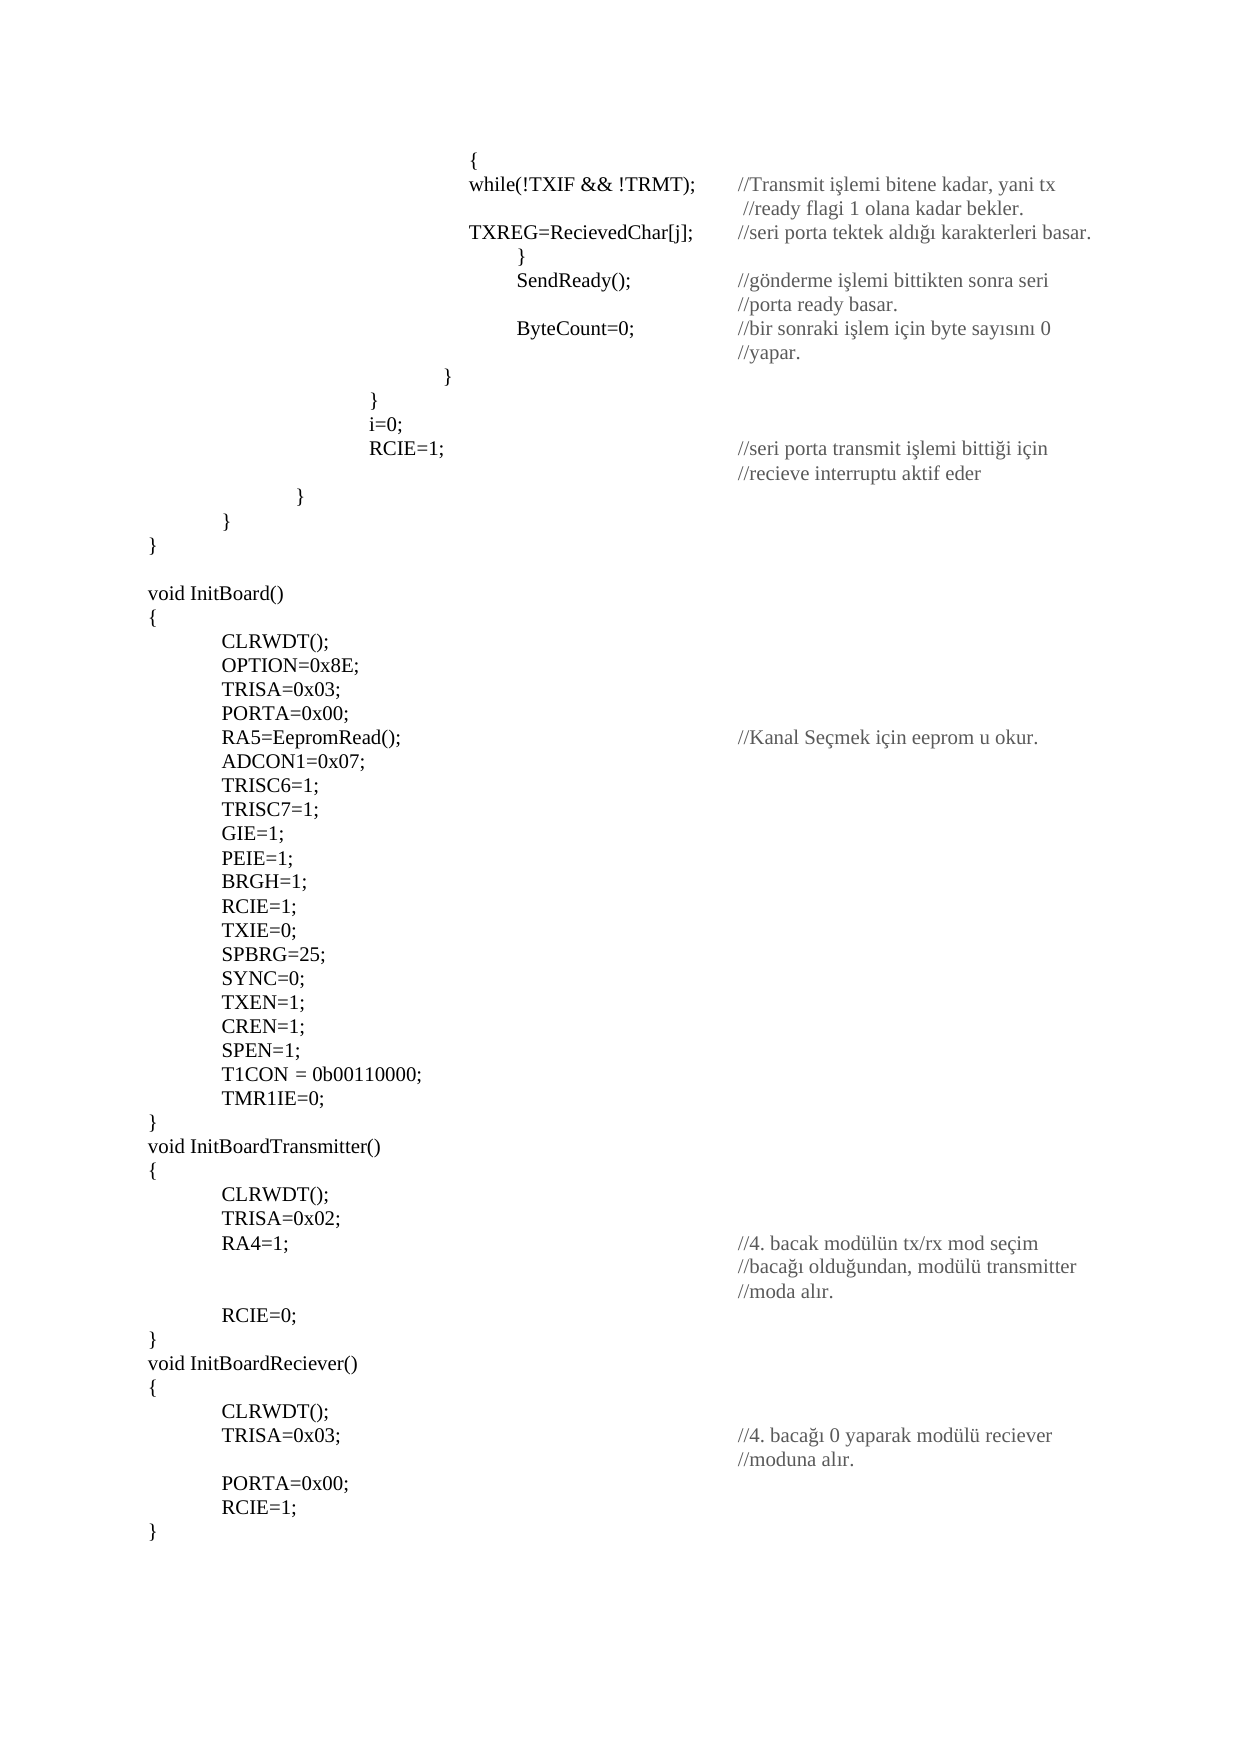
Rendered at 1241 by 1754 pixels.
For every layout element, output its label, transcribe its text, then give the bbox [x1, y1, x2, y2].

text CREN=1; [148, 1014, 1093, 1038]
text //recieve interruptu aktif eder [664, 460, 1093, 484]
text } [148, 484, 1093, 508]
text //porta ready basar. [664, 292, 1093, 316]
text TXIE=0; [148, 918, 1093, 942]
text BRGH=1; [148, 869, 1093, 893]
text { [148, 148, 1093, 172]
text RA5=EepromRead(); //Kanal Seçmek için eeprom u okur. [148, 725, 1093, 749]
text //yapar. [664, 340, 1093, 364]
text { [148, 1375, 1093, 1399]
text } [148, 1519, 1093, 1543]
text TRISC7=1; [148, 797, 1093, 821]
text //moduna alır. [664, 1447, 1093, 1471]
text { [148, 1158, 1093, 1182]
text SYNC=0; [148, 966, 1093, 990]
text OPTION=0x8E; [148, 653, 1093, 677]
text CLRWDT(); [148, 1182, 1093, 1206]
text CLRWDT(); [148, 1399, 1093, 1423]
text TXREG=RecievedChar[j]; //seri porta tektek aldığı karakterleri basar. [148, 220, 1093, 244]
text RA4=1; //4. bacak modülün tx/rx mod seçim [148, 1230, 1093, 1254]
text SPBRG=25; [148, 942, 1093, 966]
text //ready flagi 1 olana kadar bekler. [664, 196, 1093, 220]
text RCIE=1; [148, 1495, 1093, 1519]
text TMR1IE=0; [148, 1086, 1093, 1110]
text TRISC6=1; [148, 773, 1093, 797]
text void InitBoardReciever() [148, 1351, 1093, 1375]
text //bacağı olduğundan, modülü transmitter [664, 1254, 1093, 1278]
text TRISA=0x03; //4. bacağı 0 yaparak modülü reciever [148, 1423, 1093, 1447]
text SendReady(); //gönderme işlemi bittikten sonra seri [148, 268, 1093, 292]
text void InitBoardTransmitter() [148, 1134, 1093, 1158]
text } [148, 508, 1093, 533]
text TRISA=0x02; [148, 1206, 1093, 1230]
text PEIE=1; [148, 845, 1093, 869]
text SPEN=1; [148, 1038, 1093, 1062]
text } [148, 1327, 1093, 1351]
text } [148, 388, 1093, 412]
text ByteCount=0; //bir sonraki işlem için byte sayısını 0 [148, 316, 1093, 340]
text //moda alır. [664, 1278, 1093, 1303]
text T1CON = 0b00110000; [148, 1062, 1093, 1086]
text TRISA=0x03; [148, 677, 1093, 701]
text RCIE=0; [148, 1303, 1093, 1327]
text TXEN=1; [148, 990, 1093, 1014]
text while(!TXIF && !TRMT); //Transmit işlemi bitene kadar, yani tx [148, 172, 1093, 196]
text } [148, 533, 1093, 557]
text RCIE=1; [148, 893, 1093, 918]
text void InitBoard() [148, 581, 1093, 605]
text { [148, 605, 1093, 629]
text } [148, 364, 1093, 388]
text ADCON1=0x07; [148, 749, 1093, 773]
text PORTA=0x00; [148, 1471, 1093, 1495]
text GIE=1; [148, 821, 1093, 845]
text CLRWDT(); [148, 629, 1093, 653]
text i=0; [148, 412, 1093, 436]
text } [148, 244, 1093, 268]
text } [148, 1110, 1093, 1134]
text PORTA=0x00; [148, 701, 1093, 725]
text RCIE=1; //seri porta transmit işlemi bittiği için [148, 436, 1093, 460]
